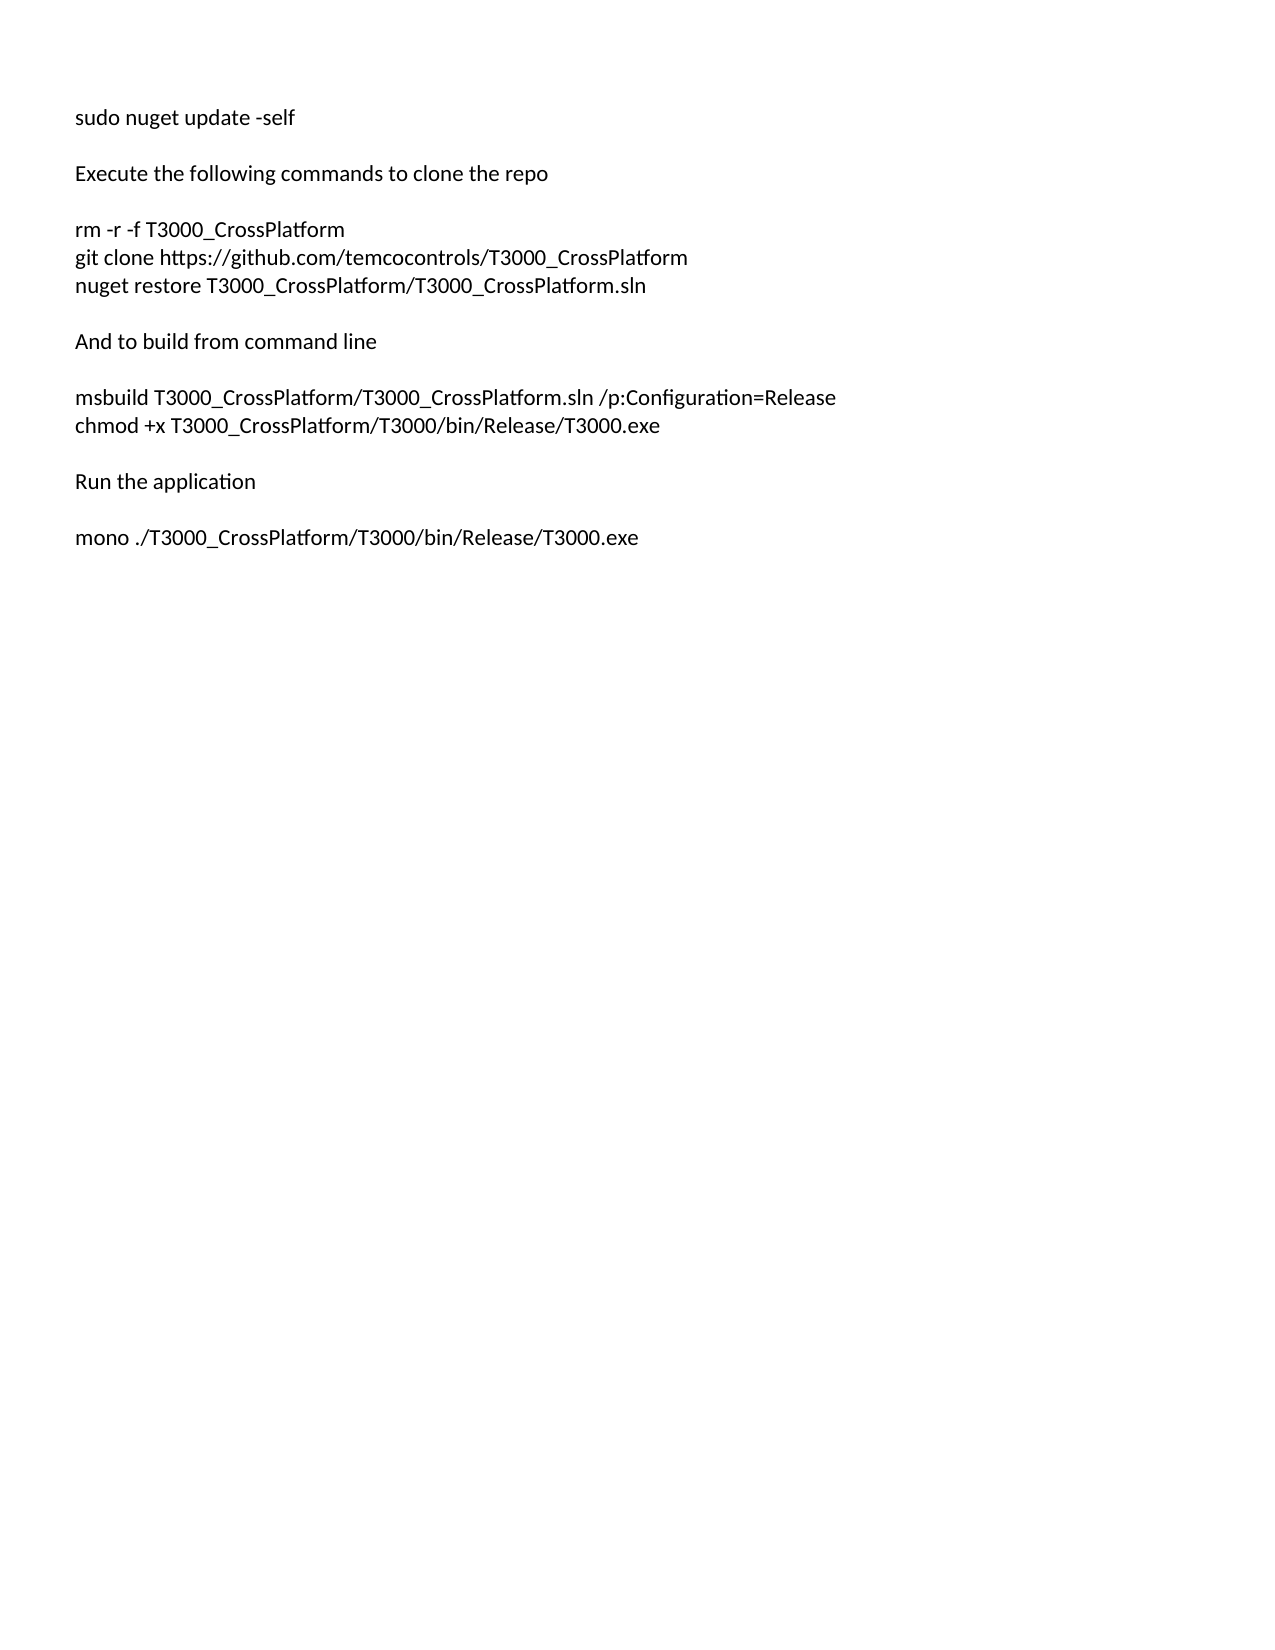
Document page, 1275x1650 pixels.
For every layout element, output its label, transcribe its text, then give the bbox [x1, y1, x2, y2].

text chmod +x T3000_CrossPlatform/T3000/bin/Release/T3000.exe [75, 411, 1200, 439]
text nuget restore T3000_CrossPlatform/T3000_CrossPlatform.sln [75, 271, 1200, 299]
text sudo nuget update -self [75, 103, 1200, 131]
text rm -r -f T3000_CrossPlatform [75, 215, 1200, 243]
text git clone https://github.com/temcocontrols/T3000_CrossPlatform [75, 243, 1200, 271]
text msbuild T3000_CrossPlatform/T3000_CrossPlatform.sln /p:Configuration=Release [75, 383, 1200, 411]
text mono ./T3000_CrossPlatform/T3000/bin/Release/T3000.exe [75, 523, 1200, 551]
text And to build from command line [75, 327, 1200, 355]
text Run the application [75, 467, 1200, 495]
text Execute the following commands to clone the repo [75, 159, 1200, 187]
